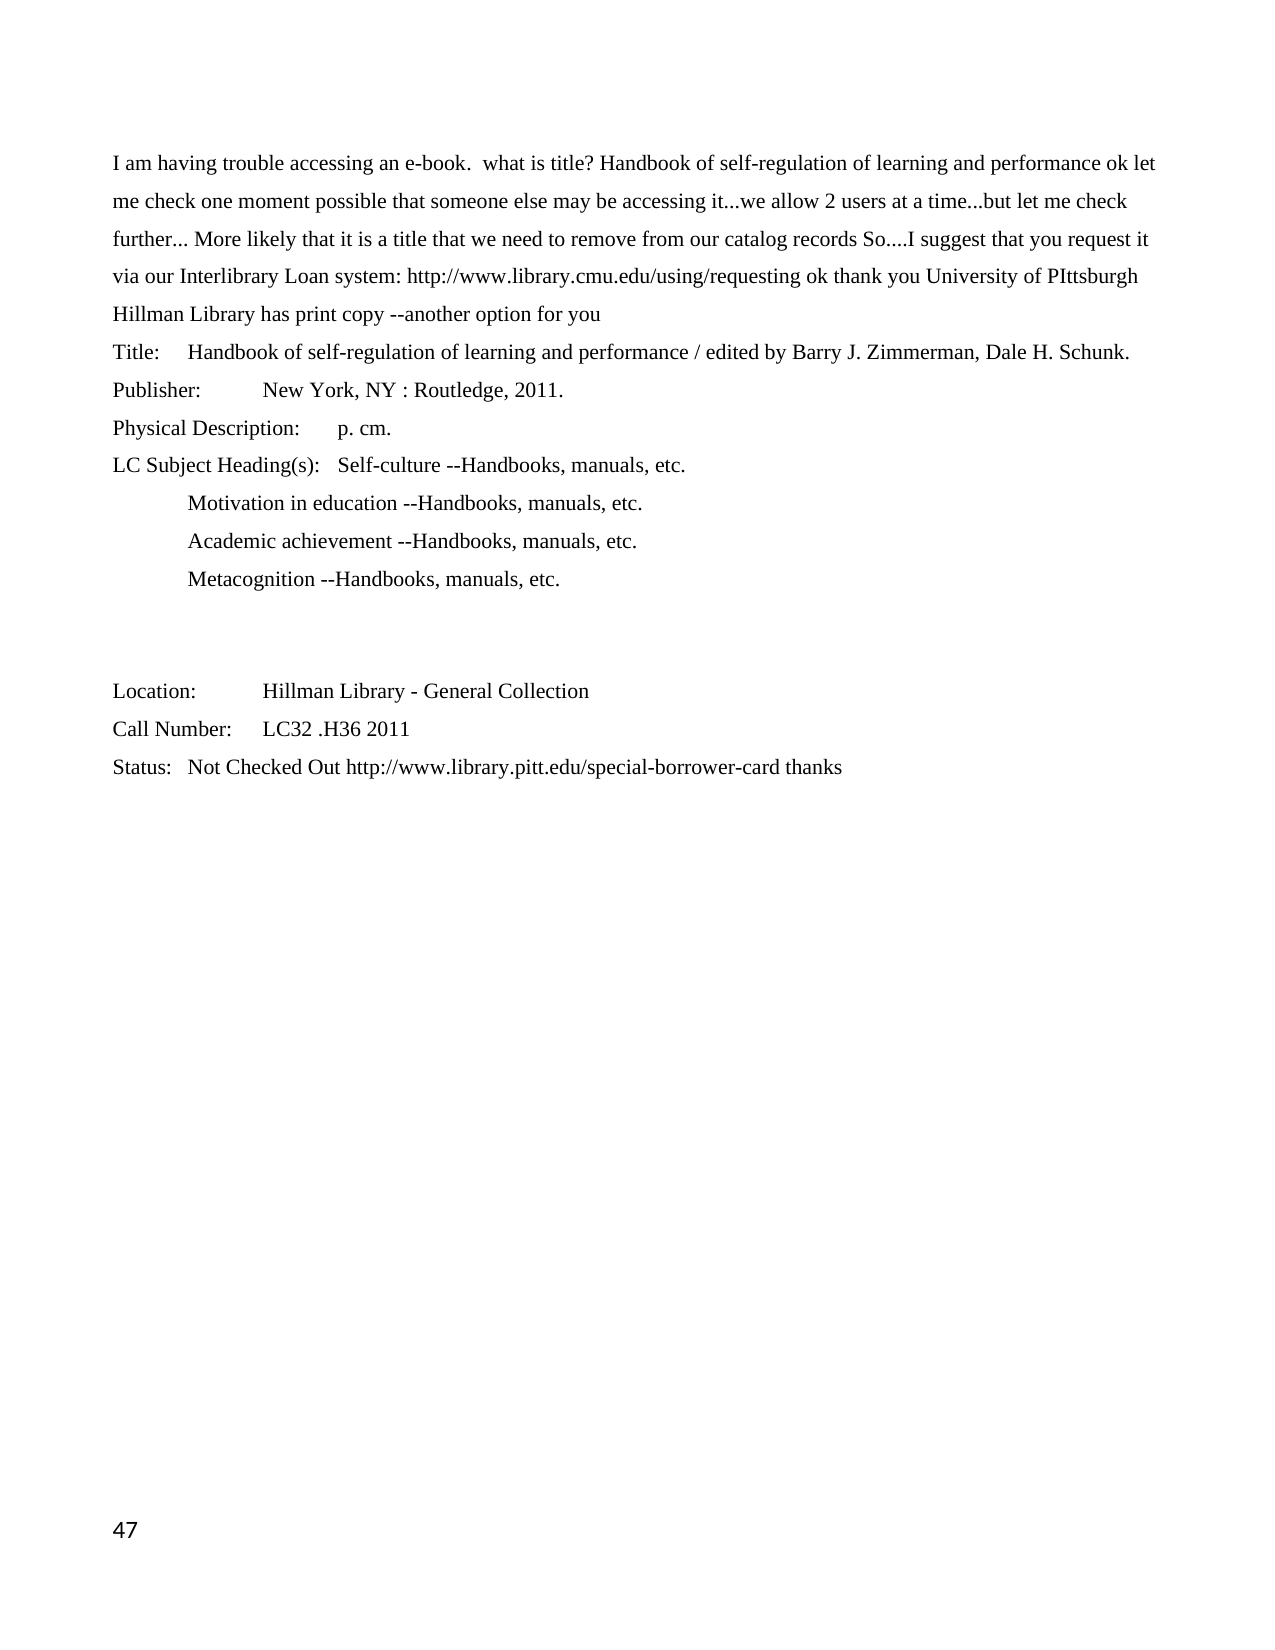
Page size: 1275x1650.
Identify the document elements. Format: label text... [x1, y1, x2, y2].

text Publisher: New York, NY : Routledge, 2011. [112, 377, 1163, 402]
text Call Number: LC32 .H36 2011 [112, 716, 1163, 742]
text Location: Hillman Library - General Collection [112, 678, 1163, 704]
text LC Subject Heading(s): Self-culture --Handbooks, manuals, etc. [112, 452, 1163, 478]
text I am having trouble accessing an e-book. what is title? Handbook of self-regulation of learning and performance ok let me check one moment possible that someone else may be accessing it...we allow 2 users at a time...but let me check further... More likely that it is a title that we need to remove from our catalog records So....I suggest that you request it via our Interlibrary Loan system: http://www.library.cmu.edu/using/requesting ok thank you University of PIttsburgh Hillman Library has print copy --another option for you [112, 150, 1163, 326]
text Metacognition --Handbooks, manuals, etc. [112, 566, 1163, 591]
text Motivation in education --Handbooks, manuals, etc. [112, 490, 1163, 516]
text Physical Description: p. cm. [112, 415, 1163, 440]
text Title: Handbook of self-regulation of learning and performance / edited by Barry J. Zimmerman, Dale H. Schunk. [112, 339, 1163, 364]
text Status: Not Checked Out http://www.library.pitt.edu/special-borrower-card thanks [112, 754, 1163, 779]
text Academic achievement --Handbooks, manuals, etc. [112, 528, 1163, 553]
